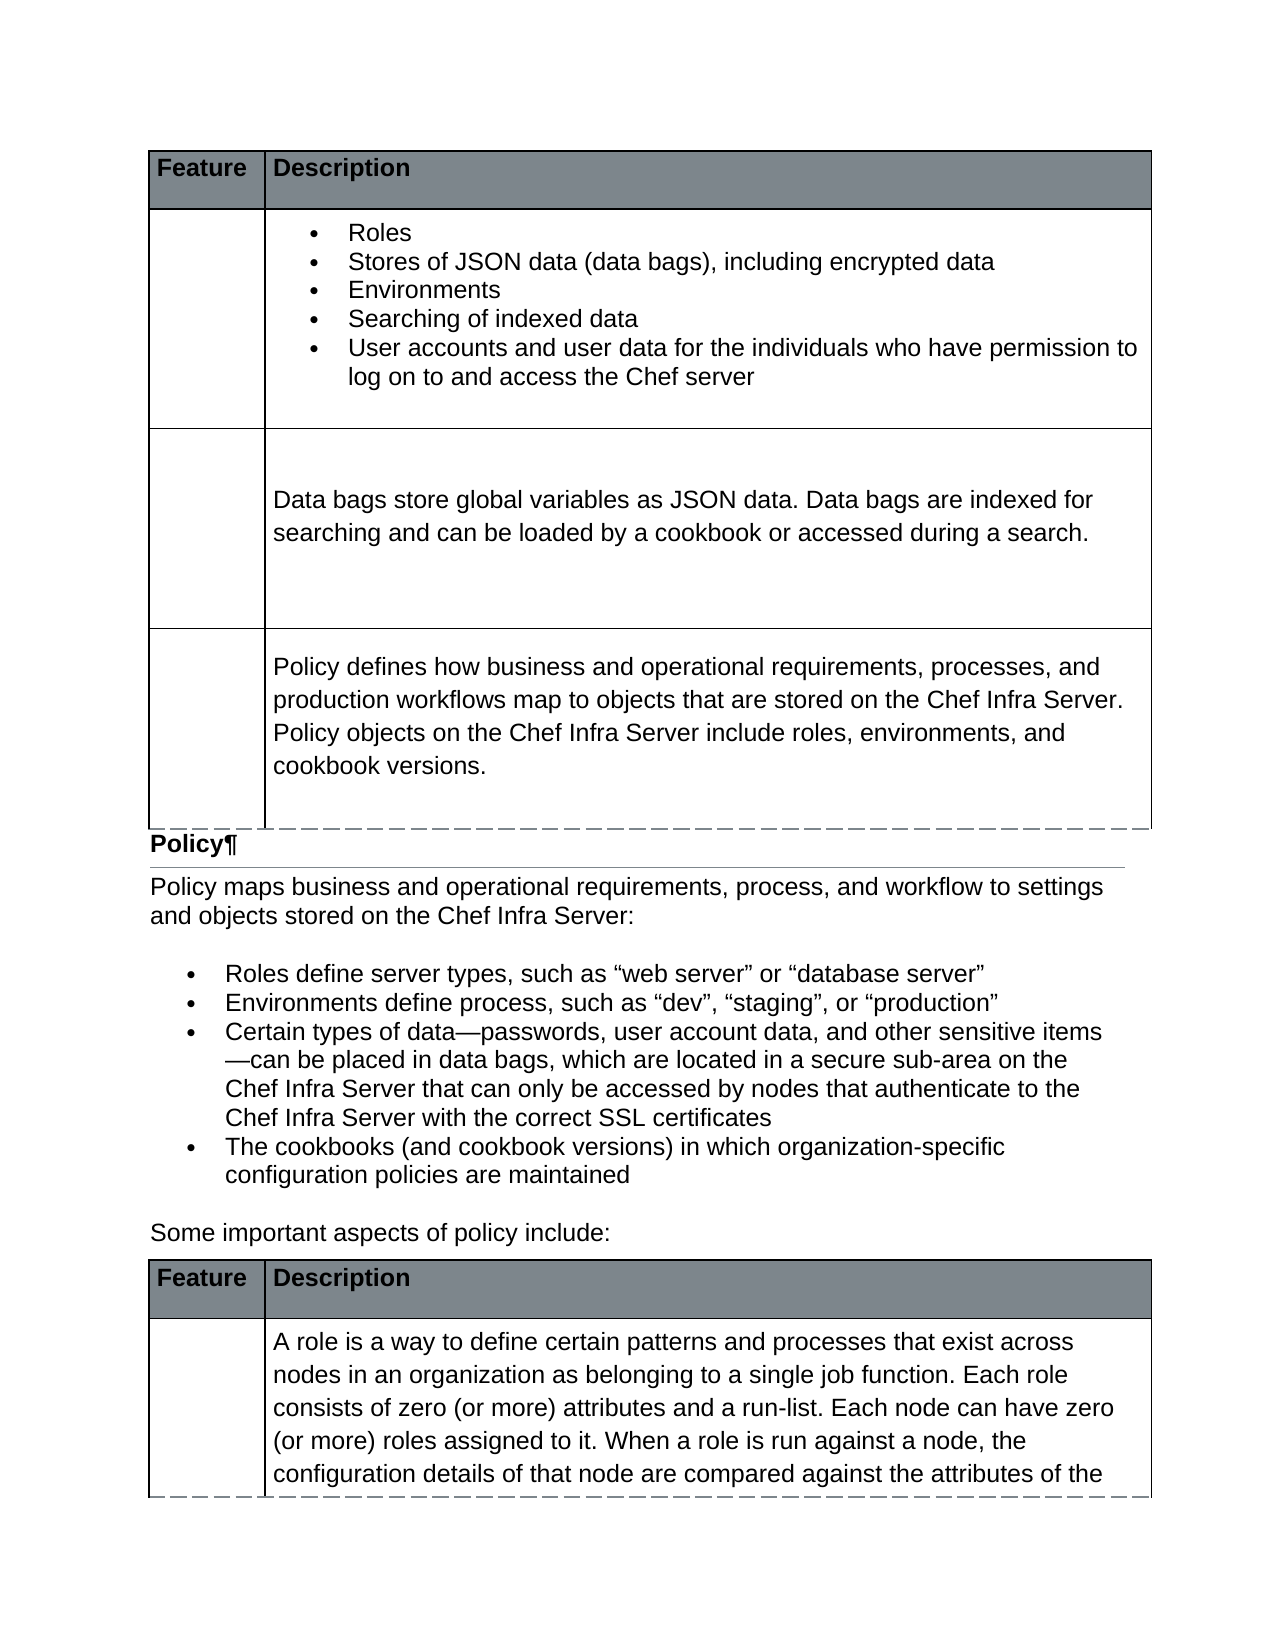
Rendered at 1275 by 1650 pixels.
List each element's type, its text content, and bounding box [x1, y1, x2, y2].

table_cell [150, 429, 264, 628]
list Roles define server types, such as “web server” or “database server” [187, 959, 1125, 988]
table_header Feature [150, 1261, 264, 1318]
table_cell [150, 210, 264, 427]
table_cell [150, 1319, 264, 1496]
table_header Description [266, 1261, 1151, 1318]
table_header Feature [150, 152, 264, 208]
text Some important aspects of policy include: [150, 1218, 1125, 1247]
table_cell Policy defines how business and operational requirements, processes, and production workflows map to objects that are stored on the Chef Infra Server. Policy objects on the Chef Infra Server include roles, environments, and cookbook versions. [266, 629, 1151, 828]
list Environments define process, such as “dev”, “staging”, or “production” [187, 988, 1125, 1016]
list The cookbooks (and cookbook versions) in which organization-specific configuration policies are maintained [187, 1131, 1125, 1189]
text Policy maps business and operational requirements, process, and workflow to settings and objects stored on the Chef Infra Server: [150, 872, 1125, 930]
subtitle Policy¶ [150, 829, 1125, 867]
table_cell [266, 1319, 1151, 1496]
list Certain types of data—passwords, user account data, and other sensitive items—can be placed in data bags, which are located in a secure sub-area on the Chef Infra Server that can only be accessed by nodes that authenticate to the Chef Infra Server with the correct SSL certificates [187, 1016, 1125, 1131]
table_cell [266, 210, 1151, 427]
table_header Description [266, 152, 1151, 208]
table_cell [150, 629, 264, 828]
table_cell Data bags store global variables as JSON data. Data bags are indexed for searching and can be loaded by a cookbook or accessed during a search. [266, 429, 1151, 628]
